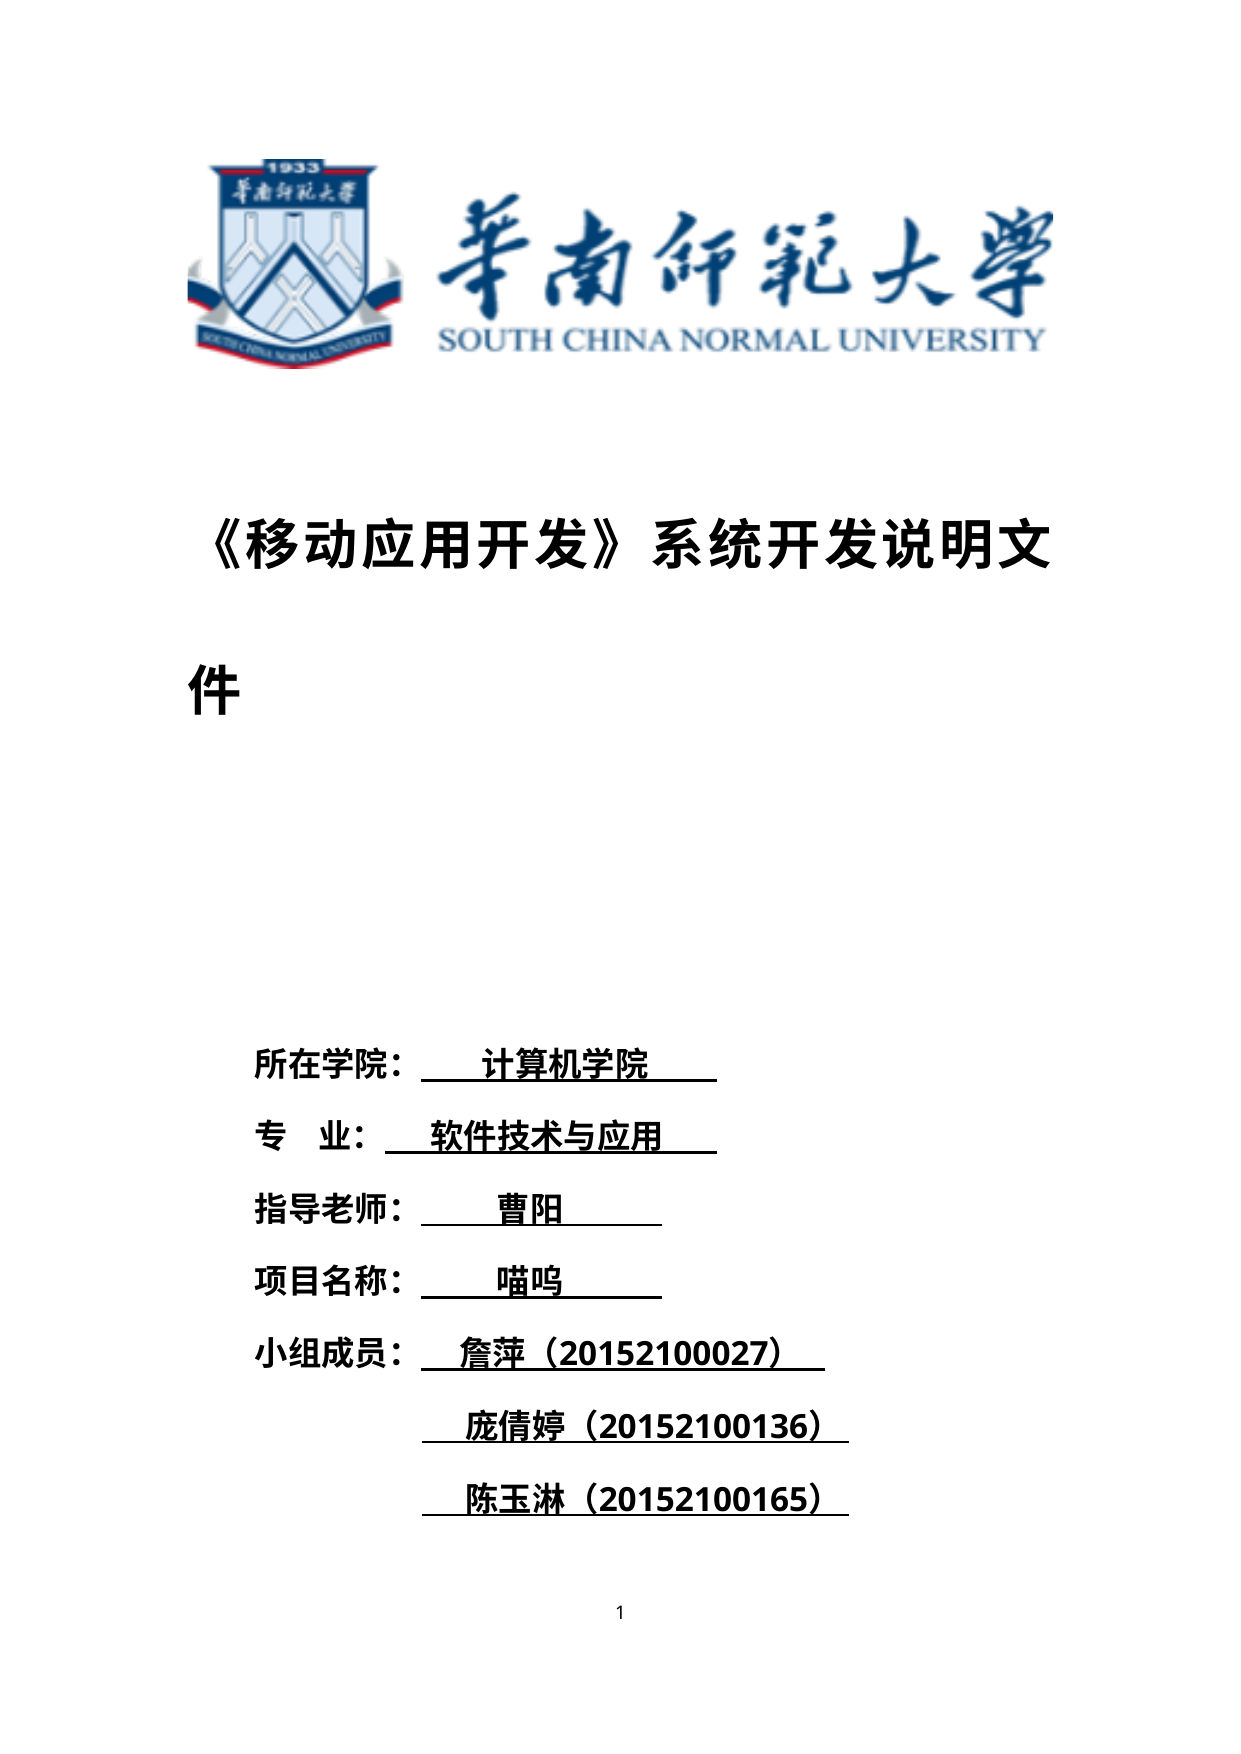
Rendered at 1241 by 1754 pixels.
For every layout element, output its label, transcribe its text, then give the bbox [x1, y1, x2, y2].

text 所在学院： 计算机学院 [187, 1038, 1053, 1086]
picture [187, 159, 1054, 369]
text 小组成员： 詹萍（20152100027） [187, 1327, 1053, 1376]
text 项目名称： 喵呜 [187, 1255, 1053, 1303]
text 陈玉淋（20152100165） [187, 1472, 1053, 1521]
text 庞倩婷（20152100136） [187, 1400, 1053, 1448]
text 《移动应用开发》系统开发说明文件 [187, 492, 1053, 736]
text 专 业： 软件技术与应用 [187, 1110, 1053, 1158]
text 指导老师： 曹阳 [187, 1182, 1053, 1231]
